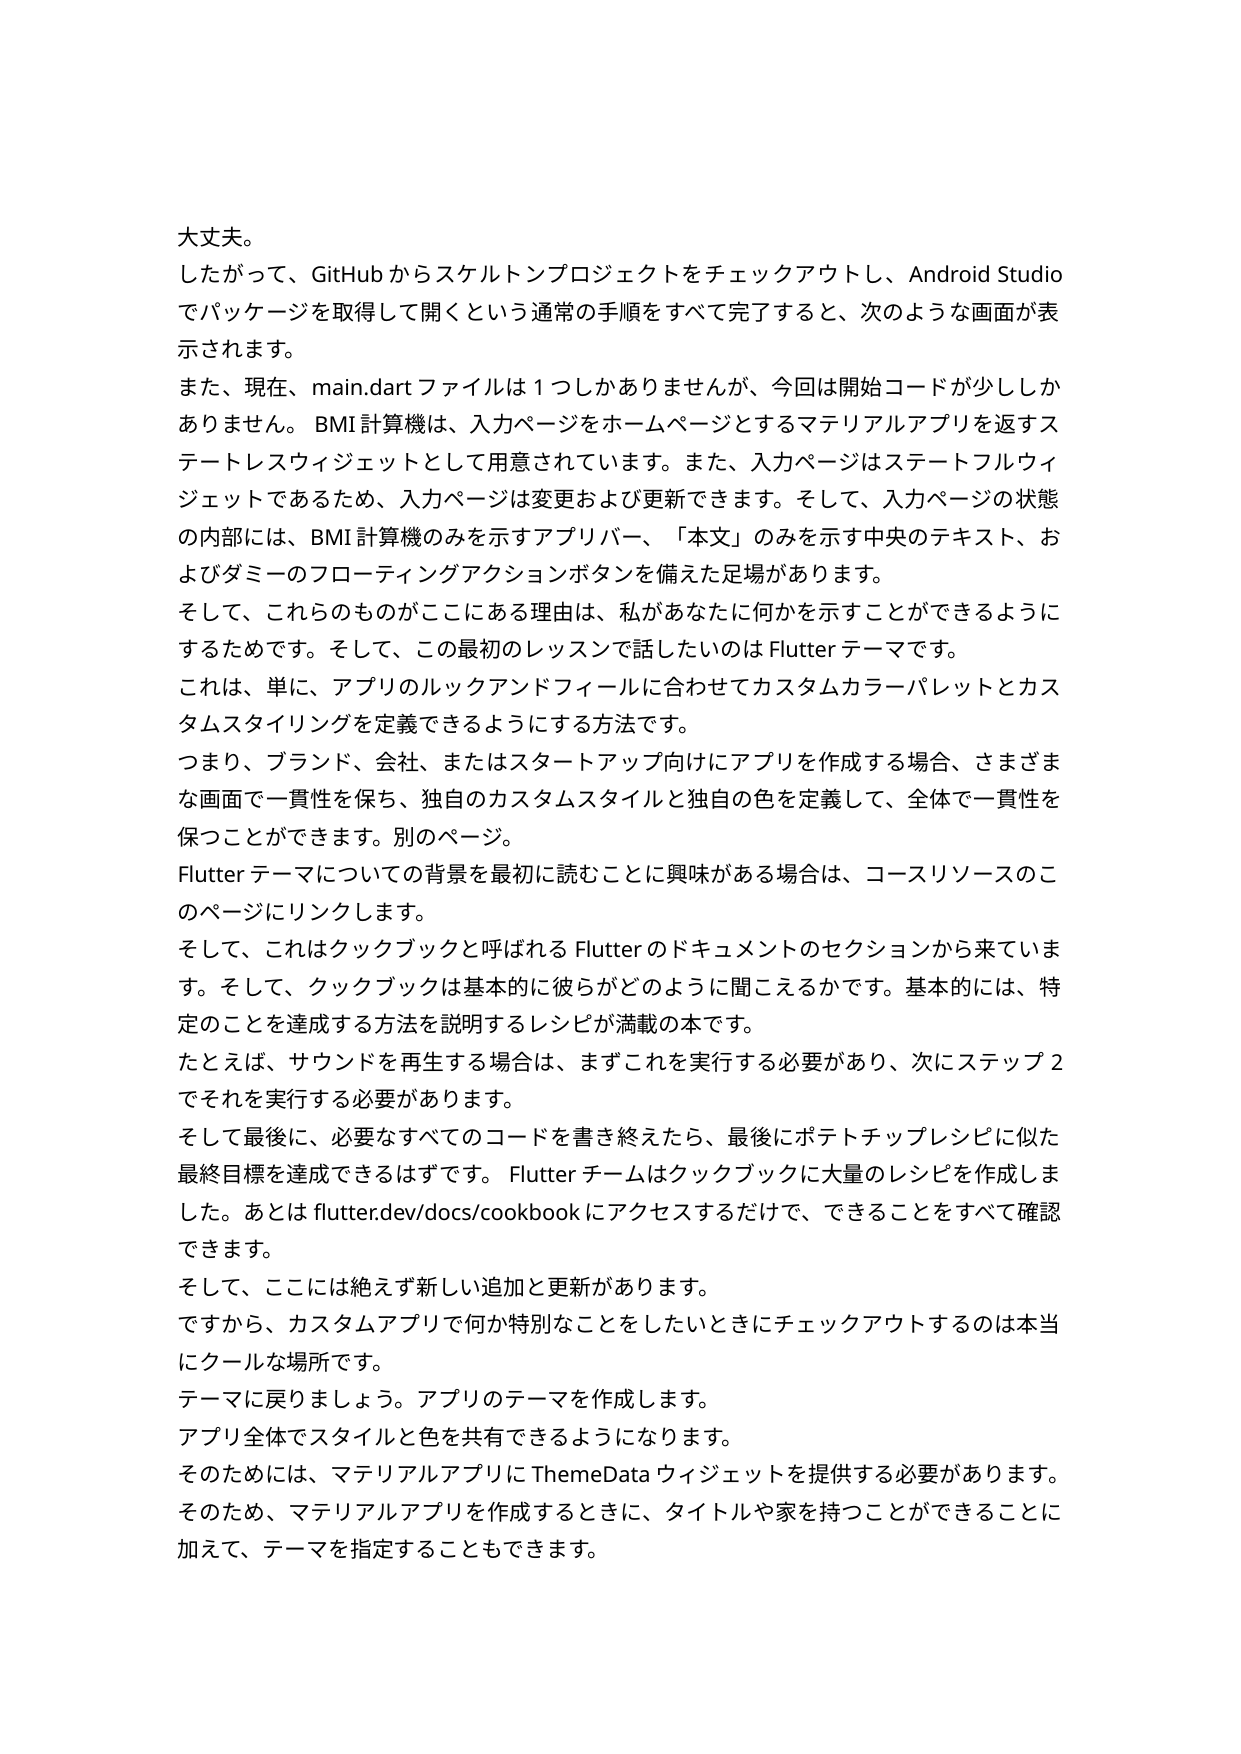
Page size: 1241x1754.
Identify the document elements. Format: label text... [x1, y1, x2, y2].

text たとえば、サウンドを再生する場合は、まずこれを実行する必要があり、次にステップ2でそれを実行する必要があります。 [177, 1042, 1063, 1117]
text アプリ全体でスタイルと色を共有できるようになります。 [177, 1417, 1063, 1454]
text ですから、カスタムアプリで何か特別なことをしたいときにチェックアウトするのは本当にクールな場所です。 [177, 1304, 1063, 1379]
text これは、単に、アプリのルックアンドフィールに合わせてカスタムカラーパレットとカスタムスタイリングを定義できるようにする方法です。 [177, 667, 1063, 742]
text つまり、ブランド、会社、またはスタートアップ向けにアプリを作成する場合、さまざまな画面で一貫性を保ち、独自のカスタムスタイルと独自の色を定義して、全体で一貫性を保つことができます。別のページ。 [177, 742, 1063, 854]
text 大丈夫。 [177, 217, 1063, 254]
text テーマに戻りましょう。アプリのテーマを作成します。 [177, 1379, 1063, 1417]
text そして、これはクックブックと呼ばれるFlutterのドキュメントのセクションから来ています。そして、クックブックは基本的に彼らがどのように聞こえるかです。基本的には、特定のことを達成する方法を説明するレシピが満載の本です。 [177, 929, 1063, 1042]
text そのためには、マテリアルアプリにThemeDataウィジェットを提供する必要があります。 [177, 1454, 1063, 1492]
text そして、これらのものがここにある理由は、私があなたに何かを示すことができるようにするためです。そして、この最初のレッスンで話したいのはFlutterテーマです。 [177, 592, 1063, 667]
text したがって、GitHubからスケルトンプロジェクトをチェックアウトし、Android Studioでパッケージを取得して開くという通常の手順をすべて完了すると、次のような画面が表示されます。 [177, 254, 1063, 367]
text そのため、マテリアルアプリを作成するときに、タイトルや家を持つことができることに加えて、テーマを指定することもできます。 [177, 1492, 1063, 1567]
text Flutterテーマについての背景を最初に読むことに興味がある場合は、コースリソースのこのページにリンクします。 [177, 854, 1063, 929]
text そして、ここには絶えず新しい追加と更新があります。 [177, 1267, 1063, 1304]
text また、現在、main.dartファイルは1つしかありませんが、今回は開始コードが少ししかありません。 BMI計算機は、入力ページをホームページとするマテリアルアプリを返すステートレスウィジェットとして用意されています。また、入力ページはステートフルウィジェットであるため、入力ページは変更および更新できます。そして、入力ページの状態の内部には、BMI計算機のみを示すアプリバー、「本文」のみを示す中央のテキスト、およびダミーのフローティングアクションボタンを備えた足場があります。 [177, 367, 1063, 592]
text そして最後に、必要なすべてのコードを書き終えたら、最後にポテトチップレシピに似た最終目標を達成できるはずです。 Flutterチームはクックブックに大量のレシピを作成しました。あとはflutter.dev/docs/cookbookにアクセスするだけで、できることをすべて確認できます。 [177, 1117, 1063, 1267]
